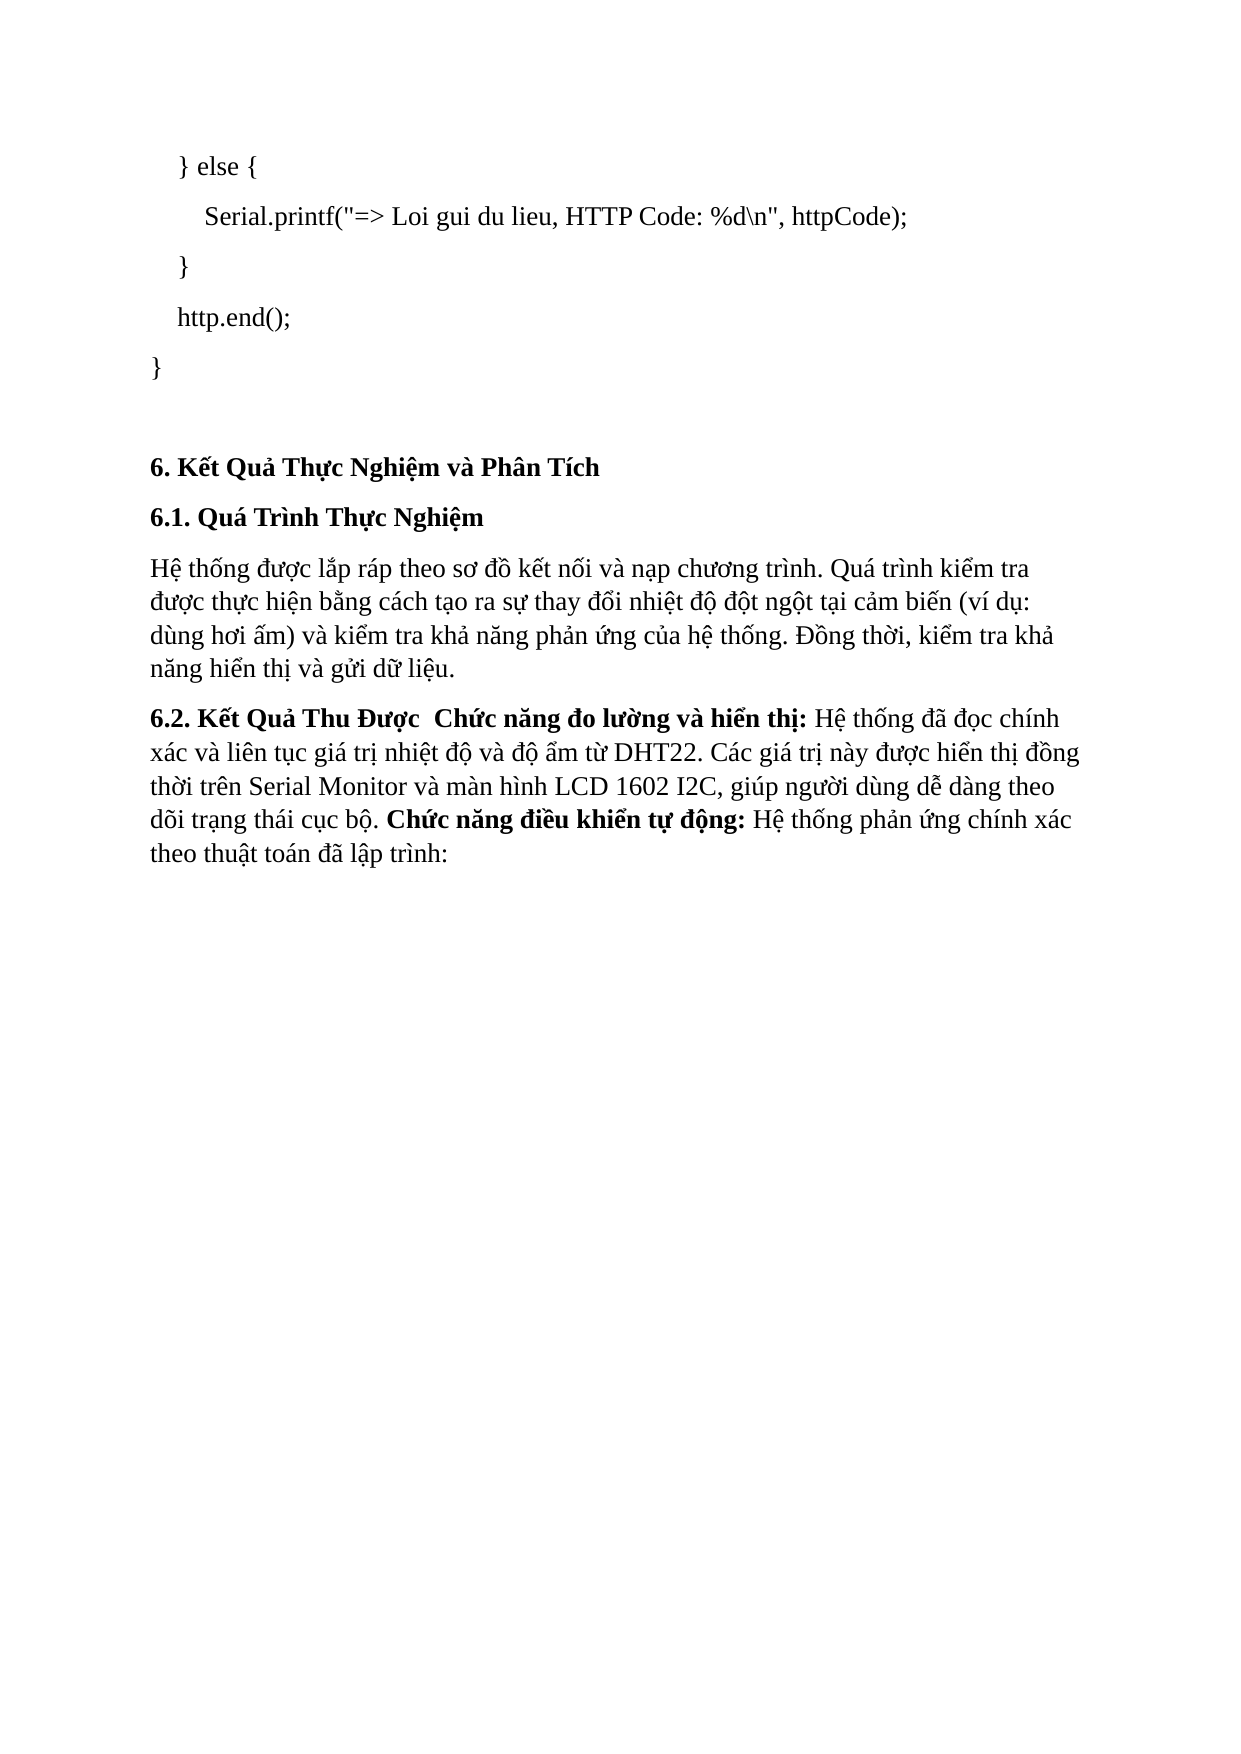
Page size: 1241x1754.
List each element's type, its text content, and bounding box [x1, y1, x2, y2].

text } [150, 351, 1090, 382]
text http.end(); [150, 301, 1090, 332]
text 6.2. Kết Quả Thu Được Chức năng đo lường và hiển thị: Hệ thống đã đọc chính xác và liên tục giá trị nhiệt độ và độ ẩm từ DHT22. Các giá trị này được hiển thị đồng thời trên Serial Monitor và màn hình LCD 1602 I2C, giúp người dùng dễ dàng theo dõi trạng thái cục bộ. Chức năng điều khiển tự động: Hệ thống phản ứng chính xác theo thuật toán đã lập trình: [150, 702, 1090, 868]
text Serial.printf("=> Loi gui du lieu, HTTP Code: %d\n", httpCode); [150, 200, 1090, 231]
text 6.1. Quá Trình Thực Nghiệm [150, 501, 1090, 533]
text 6. Kết Quả Thực Nghiệm và Phân Tích [150, 451, 1090, 482]
text } [150, 250, 1090, 282]
text Hệ thống được lắp ráp theo sơ đồ kết nối và nạp chương trình. Quá trình kiểm tra được thực hiện bằng cách tạo ra sự thay đổi nhiệt độ đột ngột tại cảm biến (ví dụ: dùng hơi ấm) và kiểm tra khả năng phản ứng của hệ thống. Đồng thời, kiểm tra khả năng hiển thị và gửi dữ liệu. [150, 552, 1090, 683]
text } else { [150, 150, 1090, 181]
